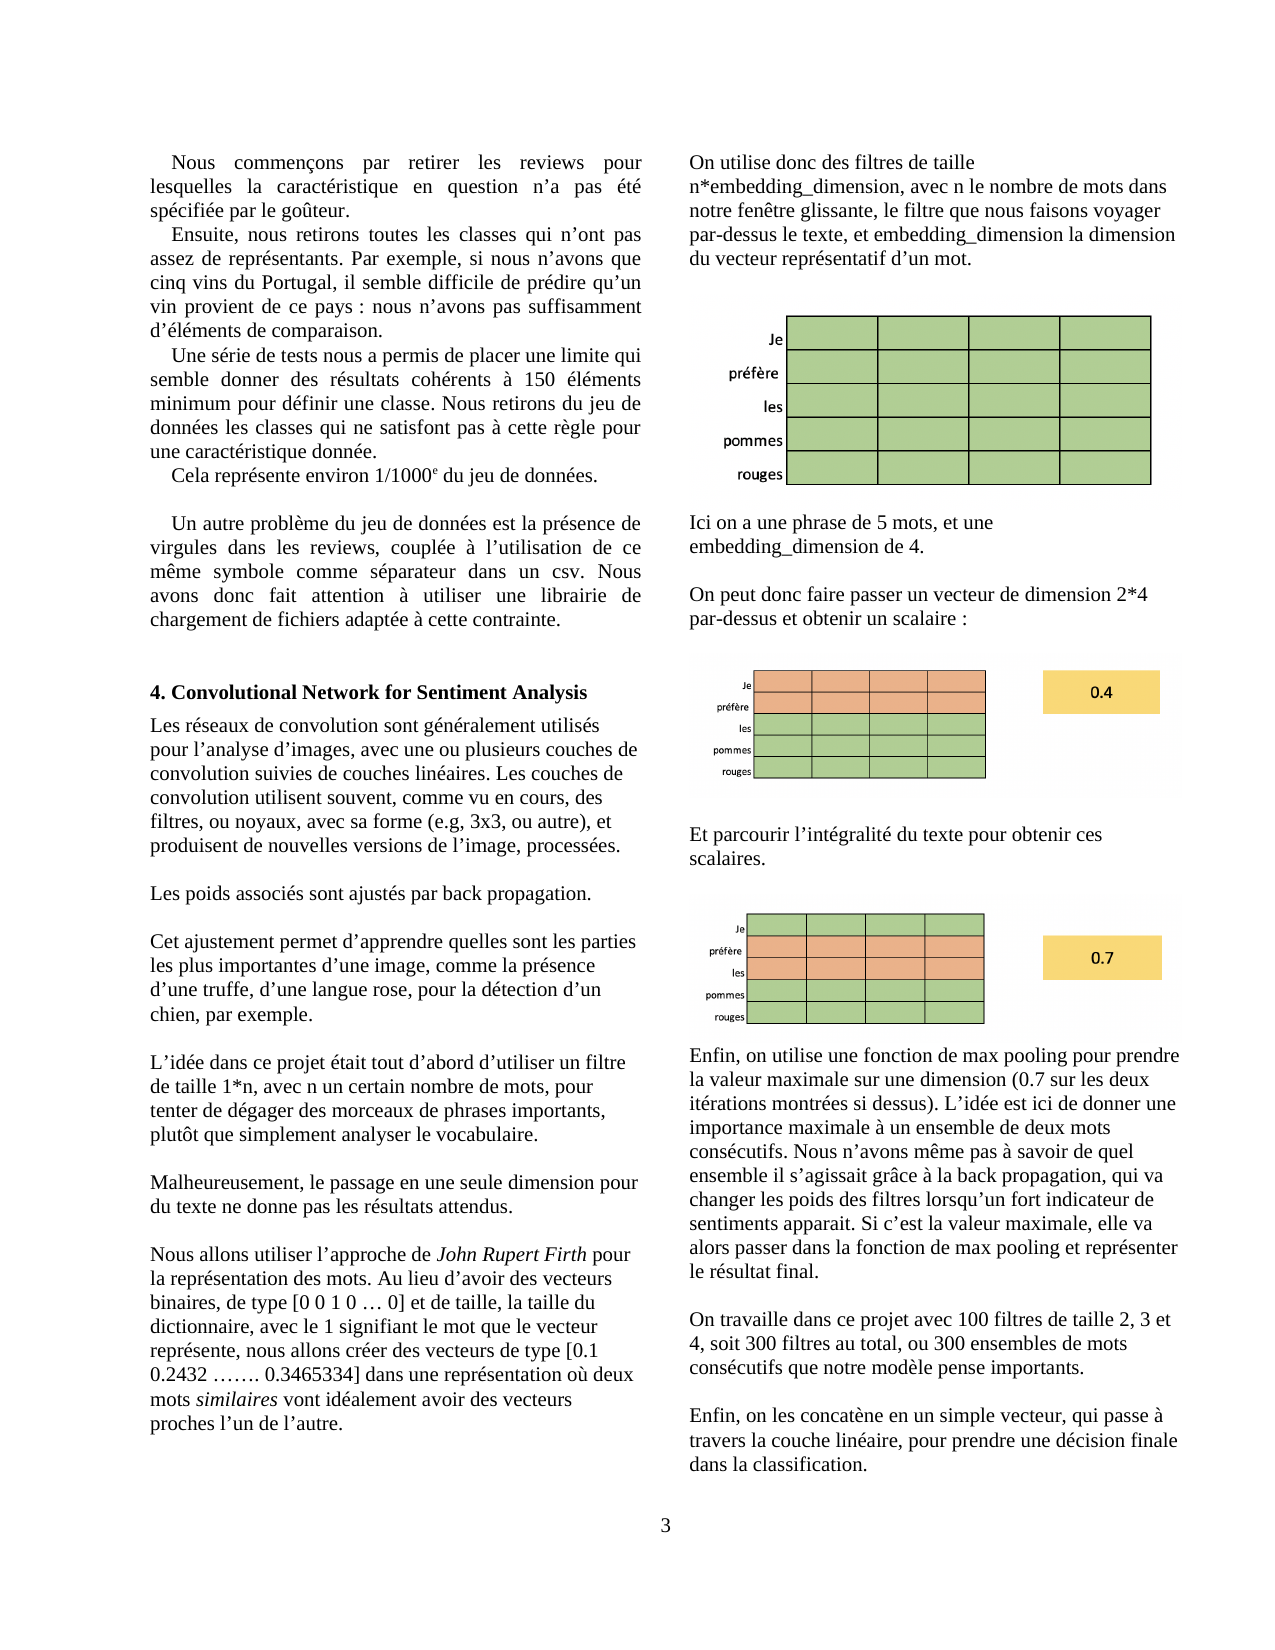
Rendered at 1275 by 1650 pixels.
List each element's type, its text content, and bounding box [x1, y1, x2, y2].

text Ensuite, nous retirons toutes les classes qui n’ont pas assez de représentants. Par exemple, si nous n’avons que cinq vins du Portugal, il semble difficile de prédire qu’un vin provient de ce pays : nous n’avons pas suffisamment d’éléments de comparaison. [150, 222, 642, 342]
text On utilise donc des filtres de taille n*embedding_dimension, avec n le nombre de mots dans notre fenêtre glissante, le filtre que nous faisons voyager par-dessus le texte, et embedding_dimension la dimension du vecteur représentatif d’un mot. [689, 150, 1181, 270]
text Cet ajustement permet d’apprendre quelles sont les parties les plus importantes d’une image, comme la présence d’une truffe, d’une langue rose, pour la détection d’un chien, par exemple. [150, 929, 642, 1026]
text Nous commençons par retirer les reviews pour lesquelles la caractéristique en question n’a pas été spécifiée par le goûteur. [150, 150, 642, 222]
text Un autre problème du jeu de données est la présence de virgules dans les reviews, couplée à l’utilisation de ce même symbole comme séparateur dans un csv. Nous avons donc fait attention à utiliser une librairie de chargement de fichiers adaptée à cette contrainte. [150, 511, 642, 631]
text On travaille dans ce projet avec 100 filtres de taille 2, 3 et 4, soit 300 filtres au total, ou 300 ensembles de mots consécutifs que notre modèle pense importants. [689, 1307, 1181, 1379]
subtitle Convolutional Network for Sentiment Analysis [150, 680, 642, 704]
text Enfin, on utilise une fonction de max pooling pour prendre la valeur maximale sur une dimension (0.7 sur les deux itérations montrées si dessus). L’idée est ici de donner une importance maximale à un ensemble de deux mots consécutifs. Nous n’avons même pas à savoir de quel ensemble il s’agissait grâce à la back propagation, qui va changer les poids des filtres lorsqu’un fort indicateur de sentiments apparait. Si c’est la valeur maximale, elle va alors passer dans la fonction de max pooling et représenter le résultat final. [689, 1043, 1181, 1283]
picture [689, 653, 1182, 798]
text Une série de tests nous a permis de placer une limite qui semble donner des résultats cohérents à 150 éléments minimum pour définir une classe. Nous retirons du jeu de données les classes qui ne satisfont pas à cette règle pour une caractéristique donnée. [150, 342, 642, 463]
text Malheureusement, le passage en une seule dimension pour du texte ne donne pas les résultats attendus. [150, 1170, 642, 1218]
text Ici on a une phrase de 5 mots, et une embedding_dimension de 4. [689, 510, 1181, 558]
text L’idée dans ce projet était tout d’abord d’utiliser un filtre de taille 1*n, avec n un certain nombre de mots, pour tenter de dégager des morceaux de phrases importants, plutôt que simplement analyser le vocabulaire. [150, 1049, 642, 1146]
text On peut donc faire passer un vecteur de dimension 2*4 par-dessus et obtenir un scalaire : [689, 582, 1181, 630]
text Cela représente environ 1/1000e du jeu de données. [150, 463, 642, 487]
picture [689, 294, 1182, 510]
text Et parcourir l’intégralité du texte pour obtenir ces scalaires. [689, 822, 1181, 870]
text Les réseaux de convolution sont généralement utilisés pour l’analyse d’images, avec une ou plusieurs couches de convolution suivies de couches linéaires. Les couches de convolution utilisent souvent, comme vu en cours, des filtres, ou noyaux, avec sa forme (e.g, 3x3, ou autre), et produisent de nouvelles versions de l’image, processées. [150, 713, 642, 857]
picture [689, 894, 1182, 1043]
text Enfin, on les concatène en un simple vecteur, qui passe à travers la couche linéaire, pour prendre une décision finale dans la classification. [689, 1403, 1181, 1476]
text Nous allons utiliser l’approche de John Rupert Firth pour la représentation des mots. Au lieu d’avoir des vecteurs binaires, de type [0 0 1 0 … 0] et de taille, la taille du dictionnaire, avec le 1 signifiant le mot que le vecteur représente, nous allons créer des vecteurs de type [0.1 0.2432 ……. 0.3465334] dans une représentation où deux mots similaires vont idéalement avoir des vecteurs proches l’un de l’autre. [150, 1242, 642, 1434]
text Les poids associés sont ajustés par back propagation. [150, 881, 642, 905]
